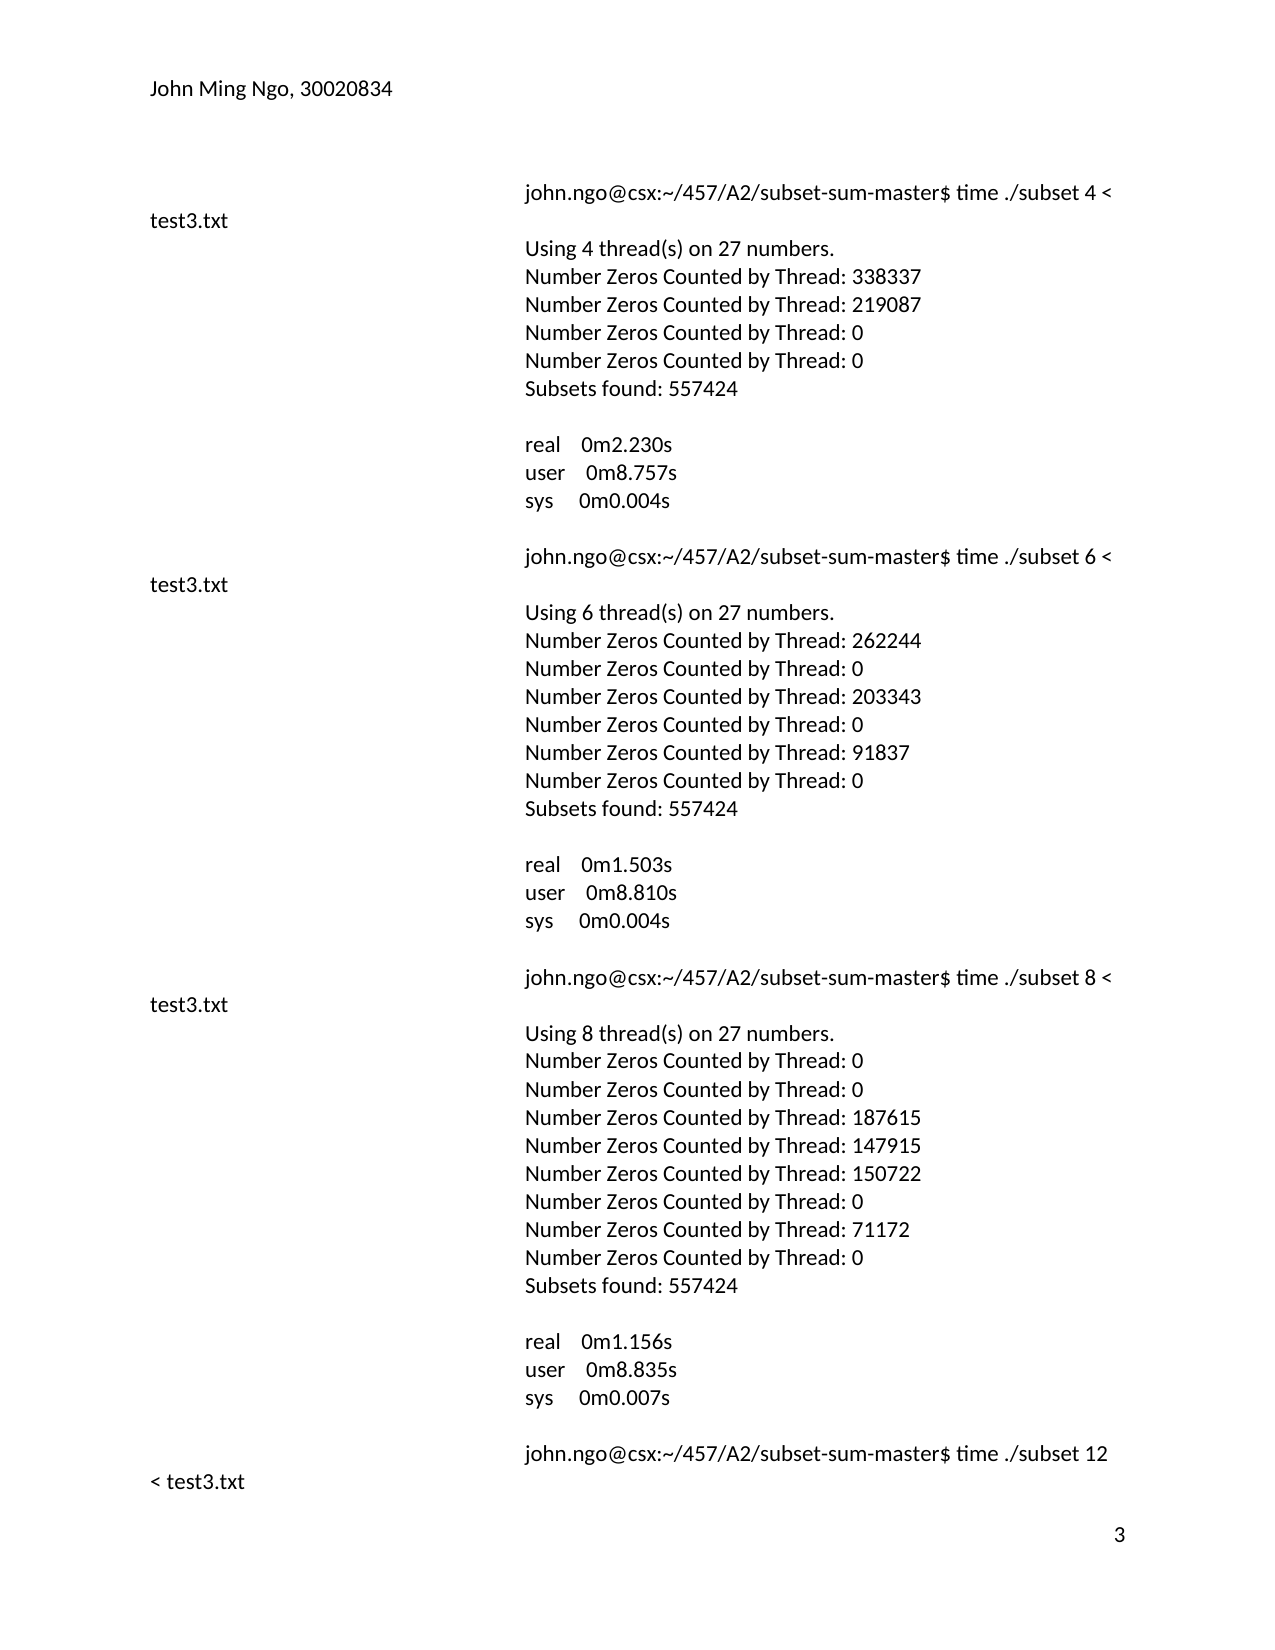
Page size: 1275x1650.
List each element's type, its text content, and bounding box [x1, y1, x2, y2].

text john.ngo@csx:~/457/A2/subset-sum-master$ time ./subset 8 < test3.txt [150, 963, 1125, 1019]
text Number Zeros Counted by Thread: 0 [150, 710, 1125, 738]
text Number Zeros Counted by Thread: 71172 [150, 1215, 1125, 1243]
text Number Zeros Counted by Thread: 203343 [150, 682, 1125, 710]
text Number Zeros Counted by Thread: 262244 [150, 626, 1125, 654]
text Subsets found: 557424 [150, 374, 1125, 402]
text Subsets found: 557424 [150, 1271, 1125, 1299]
text Number Zeros Counted by Thread: 0 [150, 1047, 1125, 1075]
text Number Zeros Counted by Thread: 0 [150, 766, 1125, 794]
text real 0m1.156s [150, 1327, 1125, 1355]
text user 0m8.835s [150, 1355, 1125, 1383]
text Number Zeros Counted by Thread: 0 [150, 1243, 1125, 1271]
text user 0m8.757s [150, 458, 1125, 486]
text Using 8 thread(s) on 27 numbers. [150, 1019, 1125, 1047]
text Number Zeros Counted by Thread: 147915 [150, 1131, 1125, 1159]
text Number Zeros Counted by Thread: 0 [150, 1187, 1125, 1215]
text sys 0m0.007s [150, 1383, 1125, 1411]
text john.ngo@csx:~/457/A2/subset-sum-master$ time ./subset 6 < test3.txt [150, 542, 1125, 598]
text real 0m2.230s [150, 430, 1125, 458]
text Using 6 thread(s) on 27 numbers. [150, 598, 1125, 626]
text sys 0m0.004s [150, 907, 1125, 934]
text Number Zeros Counted by Thread: 0 [150, 346, 1125, 374]
text Number Zeros Counted by Thread: 219087 [150, 290, 1125, 318]
text Using 4 thread(s) on 27 numbers. [150, 234, 1125, 262]
text user 0m8.810s [150, 878, 1125, 907]
text john.ngo@csx:~/457/A2/subset-sum-master$ time ./subset 4 < test3.txt [150, 178, 1125, 234]
text Number Zeros Counted by Thread: 150722 [150, 1159, 1125, 1187]
text sys 0m0.004s [150, 486, 1125, 514]
text Subsets found: 557424 [150, 794, 1125, 822]
text Number Zeros Counted by Thread: 0 [150, 1075, 1125, 1103]
text Number Zeros Counted by Thread: 0 [150, 318, 1125, 346]
text john.ngo@csx:~/457/A2/subset-sum-master$ time ./subset 12 < test3.txt [150, 1439, 1125, 1495]
text real 0m1.503s [150, 851, 1125, 878]
text Number Zeros Counted by Thread: 338337 [150, 262, 1125, 290]
text Number Zeros Counted by Thread: 187615 [150, 1103, 1125, 1131]
text Number Zeros Counted by Thread: 91837 [150, 738, 1125, 766]
text Number Zeros Counted by Thread: 0 [150, 654, 1125, 682]
